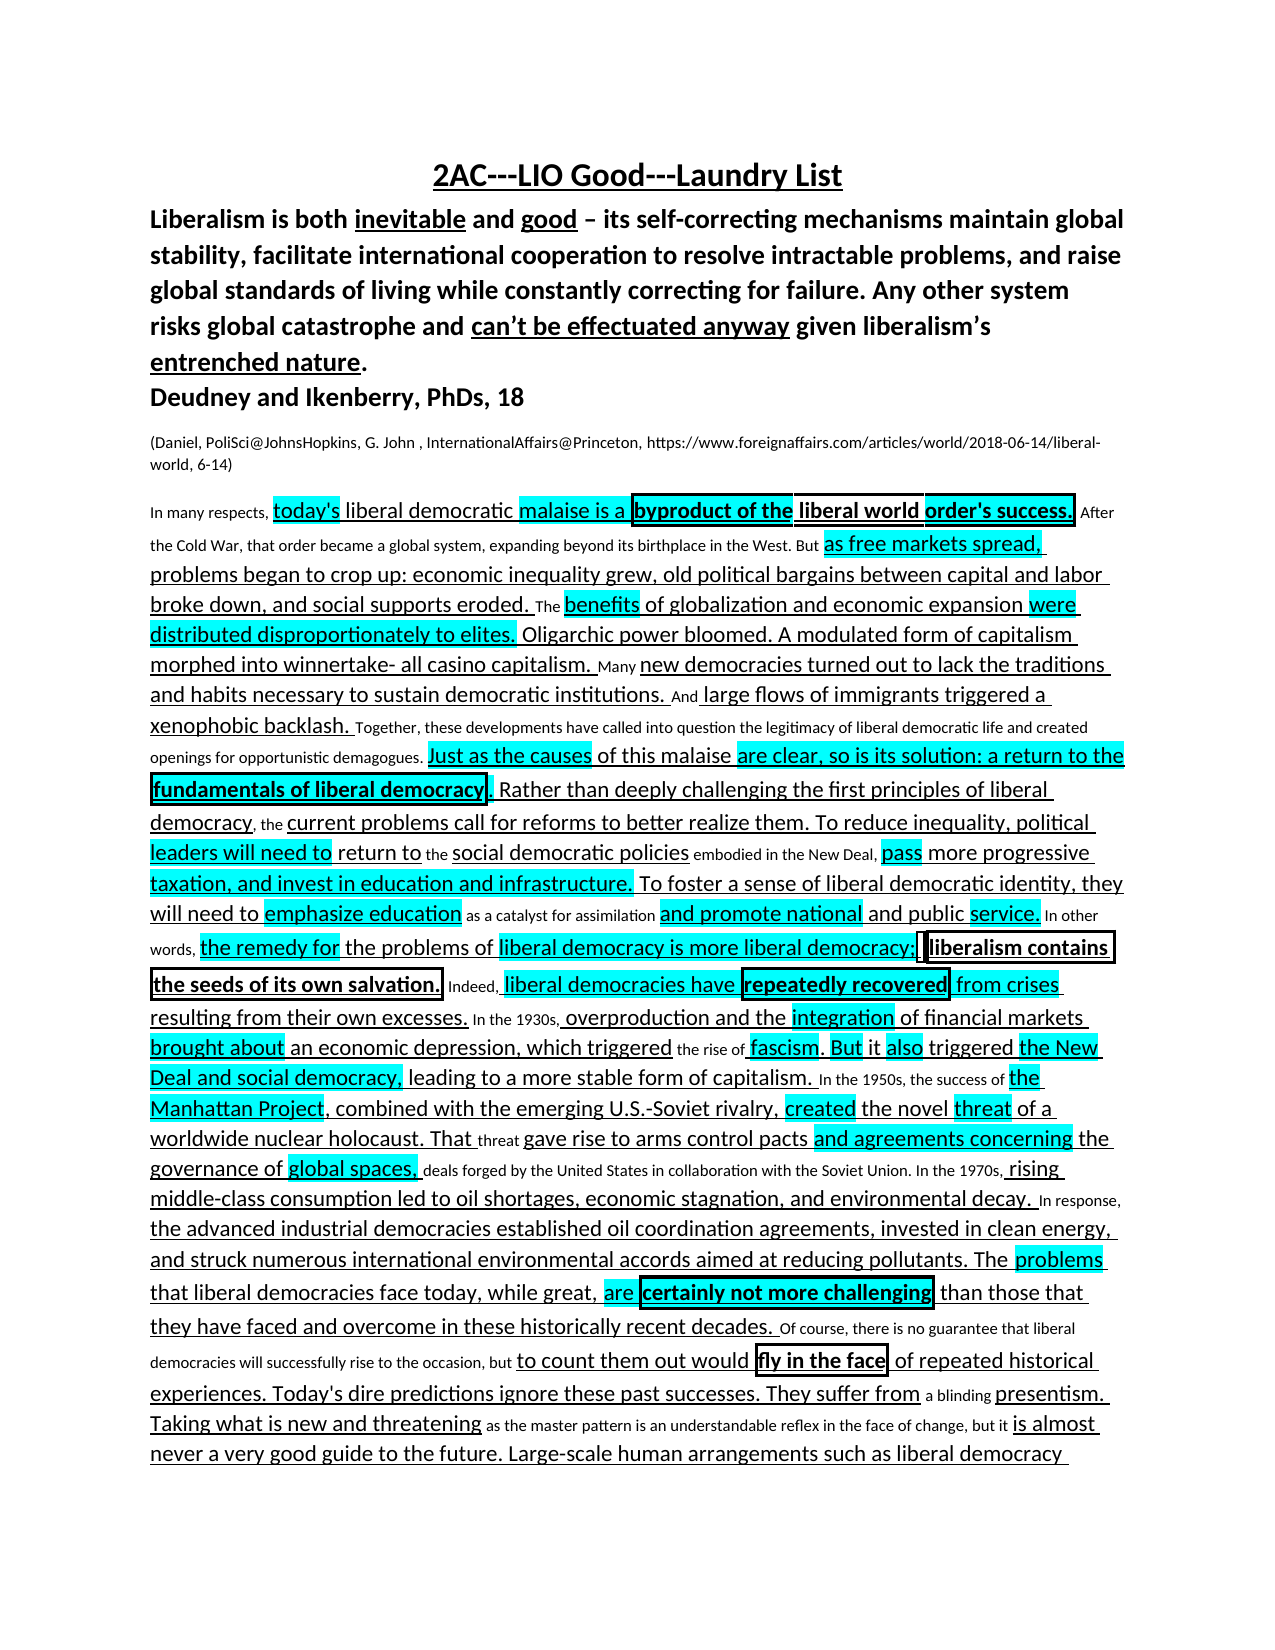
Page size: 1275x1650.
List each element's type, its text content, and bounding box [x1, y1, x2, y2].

subtitle 2AC---LIO Good---Laundry List [150, 154, 1125, 195]
subtitle Liberalism is both inevitable and good – its self-correcting mechanisms maintain global stability, facilitate international cooperation to resolve intractable problems, and raise global standards of living while constantly correcting for failure. Any other system risks global catastrophe and can’t be effectuated anyway given liberalism’s entrenched nature. [150, 202, 1125, 378]
text (Daniel, PoliSci@JohnsHopkins, G. John , InternationalAffairs@Princeton, https://www.foreignaffairs.com/articles/world/2018-06-14/liberal-world, 6-14) [150, 433, 1125, 475]
text Deudney and Ikenberry, PhDs, 18 [150, 380, 1125, 413]
